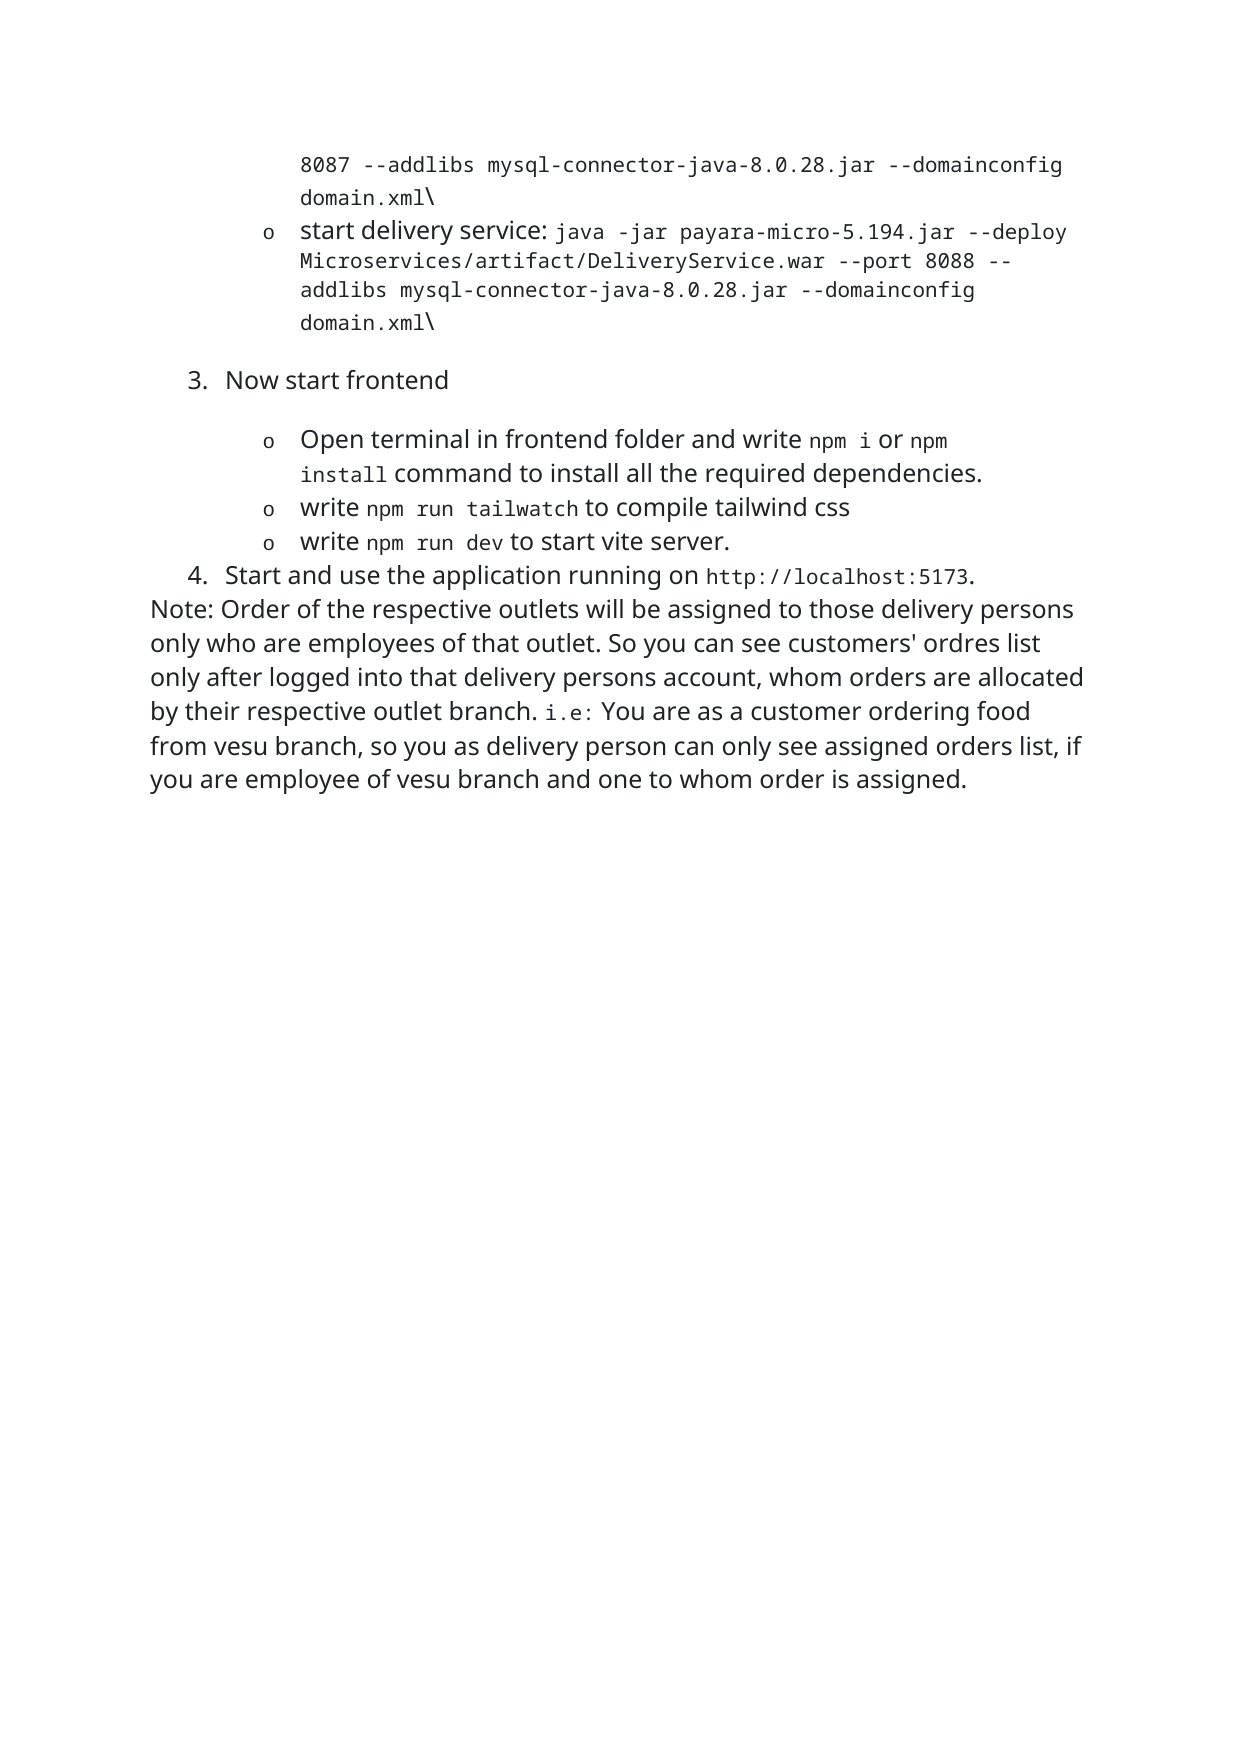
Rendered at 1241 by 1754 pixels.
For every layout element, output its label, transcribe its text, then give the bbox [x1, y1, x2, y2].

text Note: Order of the respective outlets will be assigned to those delivery persons only who are employees of that outlet. So you can see customers' ordres list only after logged into that delivery persons account, whom orders are allocated by their respective outlet branch. i.e: You are as a customer ordering food from vesu branch, so you as delivery person can only see assigned orders list, if you are employee of vesu branch and one to whom order is assigned. [150, 592, 1090, 796]
list Start and use the application running on http://localhost:5173. [187, 558, 1090, 592]
list start delivery service: java -jar payara-micro-5.194.jar --deploy Microservices/artifact/DeliveryService.war --port 8088 --addlibs mysql-connector-java-8.0.28.jar --domainconfig domain.xml\ [262, 212, 1090, 337]
list Now start frontend [187, 362, 1090, 397]
list write npm run dev to start vite server. [262, 524, 1090, 558]
list write npm run tailwatch to compile tailwind css [262, 490, 1090, 524]
list Open terminal in frontend folder and write npm i or npm install command to install all the required dependencies. [262, 422, 1090, 490]
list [262, 150, 1090, 212]
